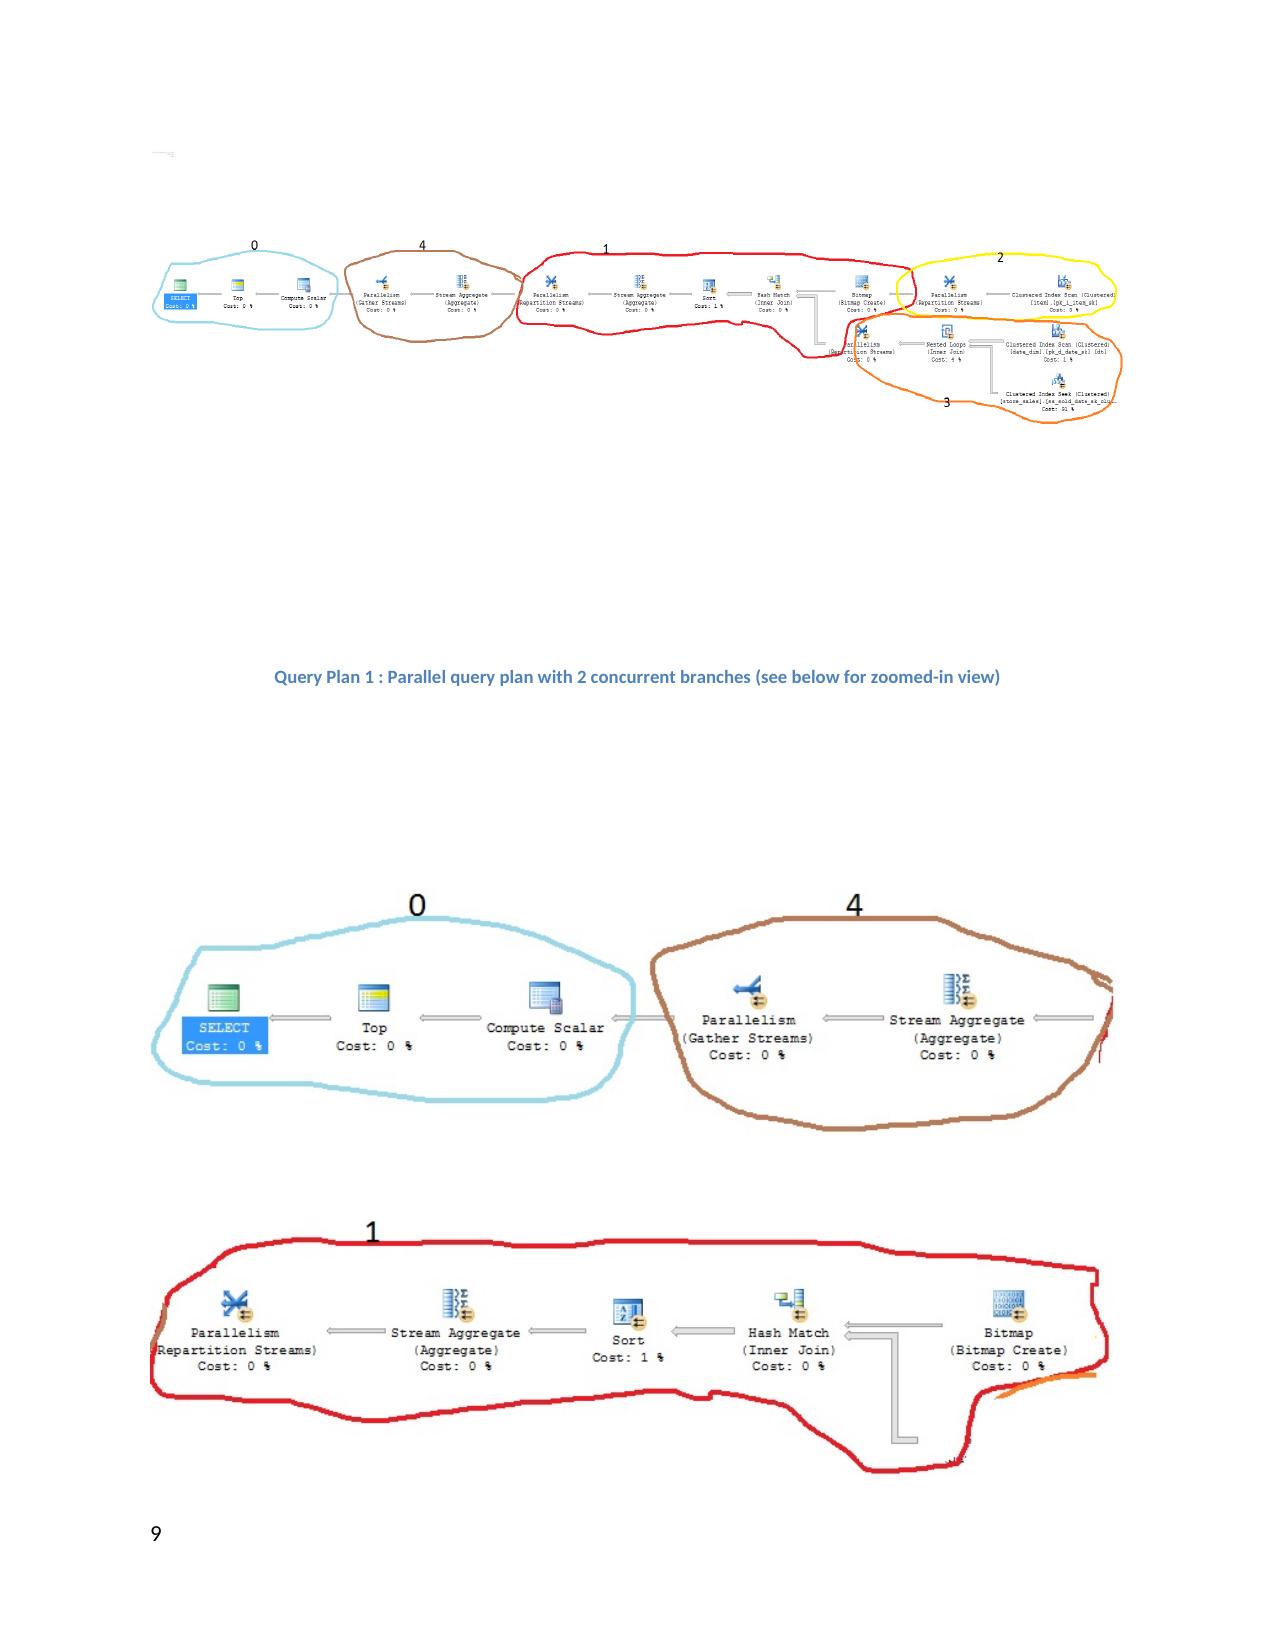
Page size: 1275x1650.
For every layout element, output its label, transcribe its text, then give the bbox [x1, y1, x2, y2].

picture [150, 1219, 1125, 1497]
picture [150, 150, 175, 158]
picture [150, 867, 1125, 1142]
text Query Plan 1 : Parallel query plan with 2 concurrent branches (see below for zoomed-in view) [150, 665, 1125, 688]
picture [150, 182, 1125, 640]
